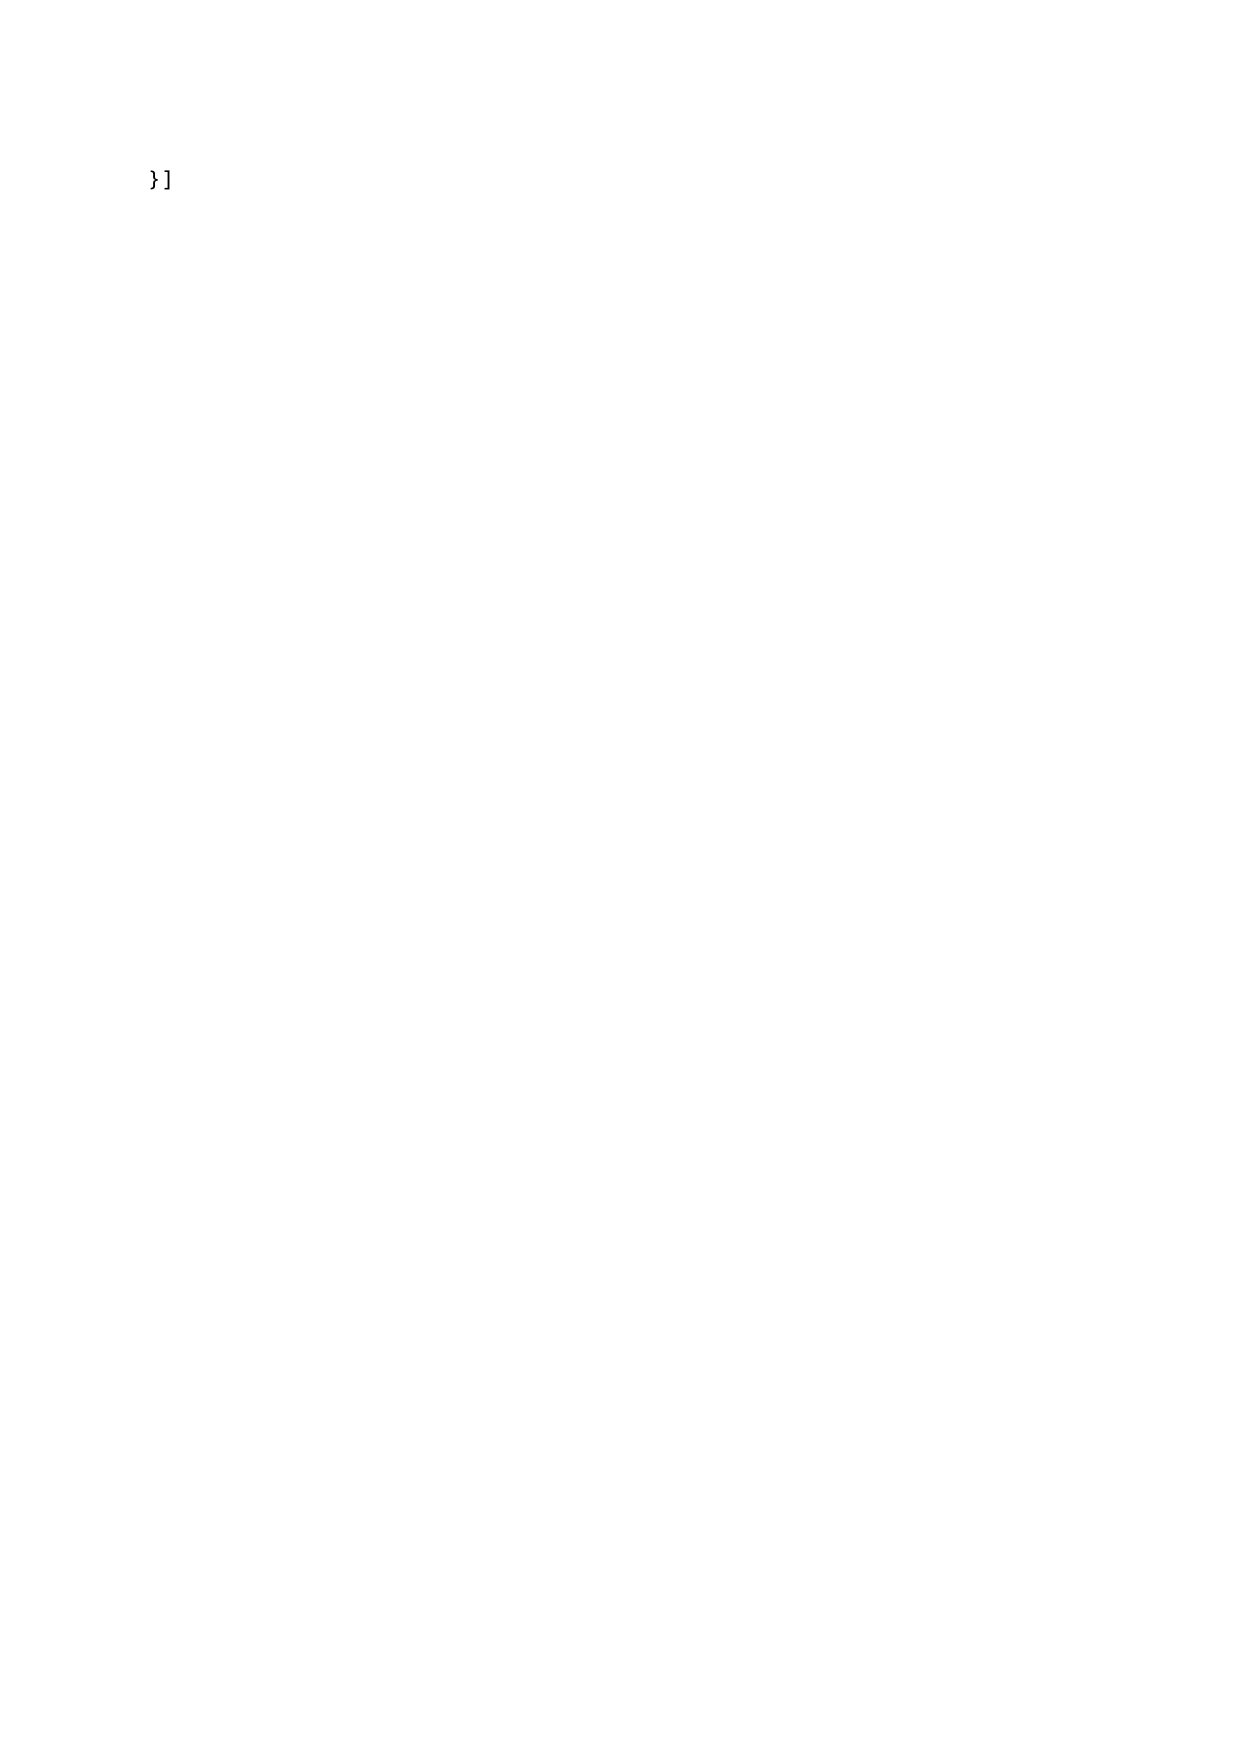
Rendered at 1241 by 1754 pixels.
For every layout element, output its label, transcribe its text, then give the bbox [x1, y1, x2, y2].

text } ] [150, 162, 1090, 194]
